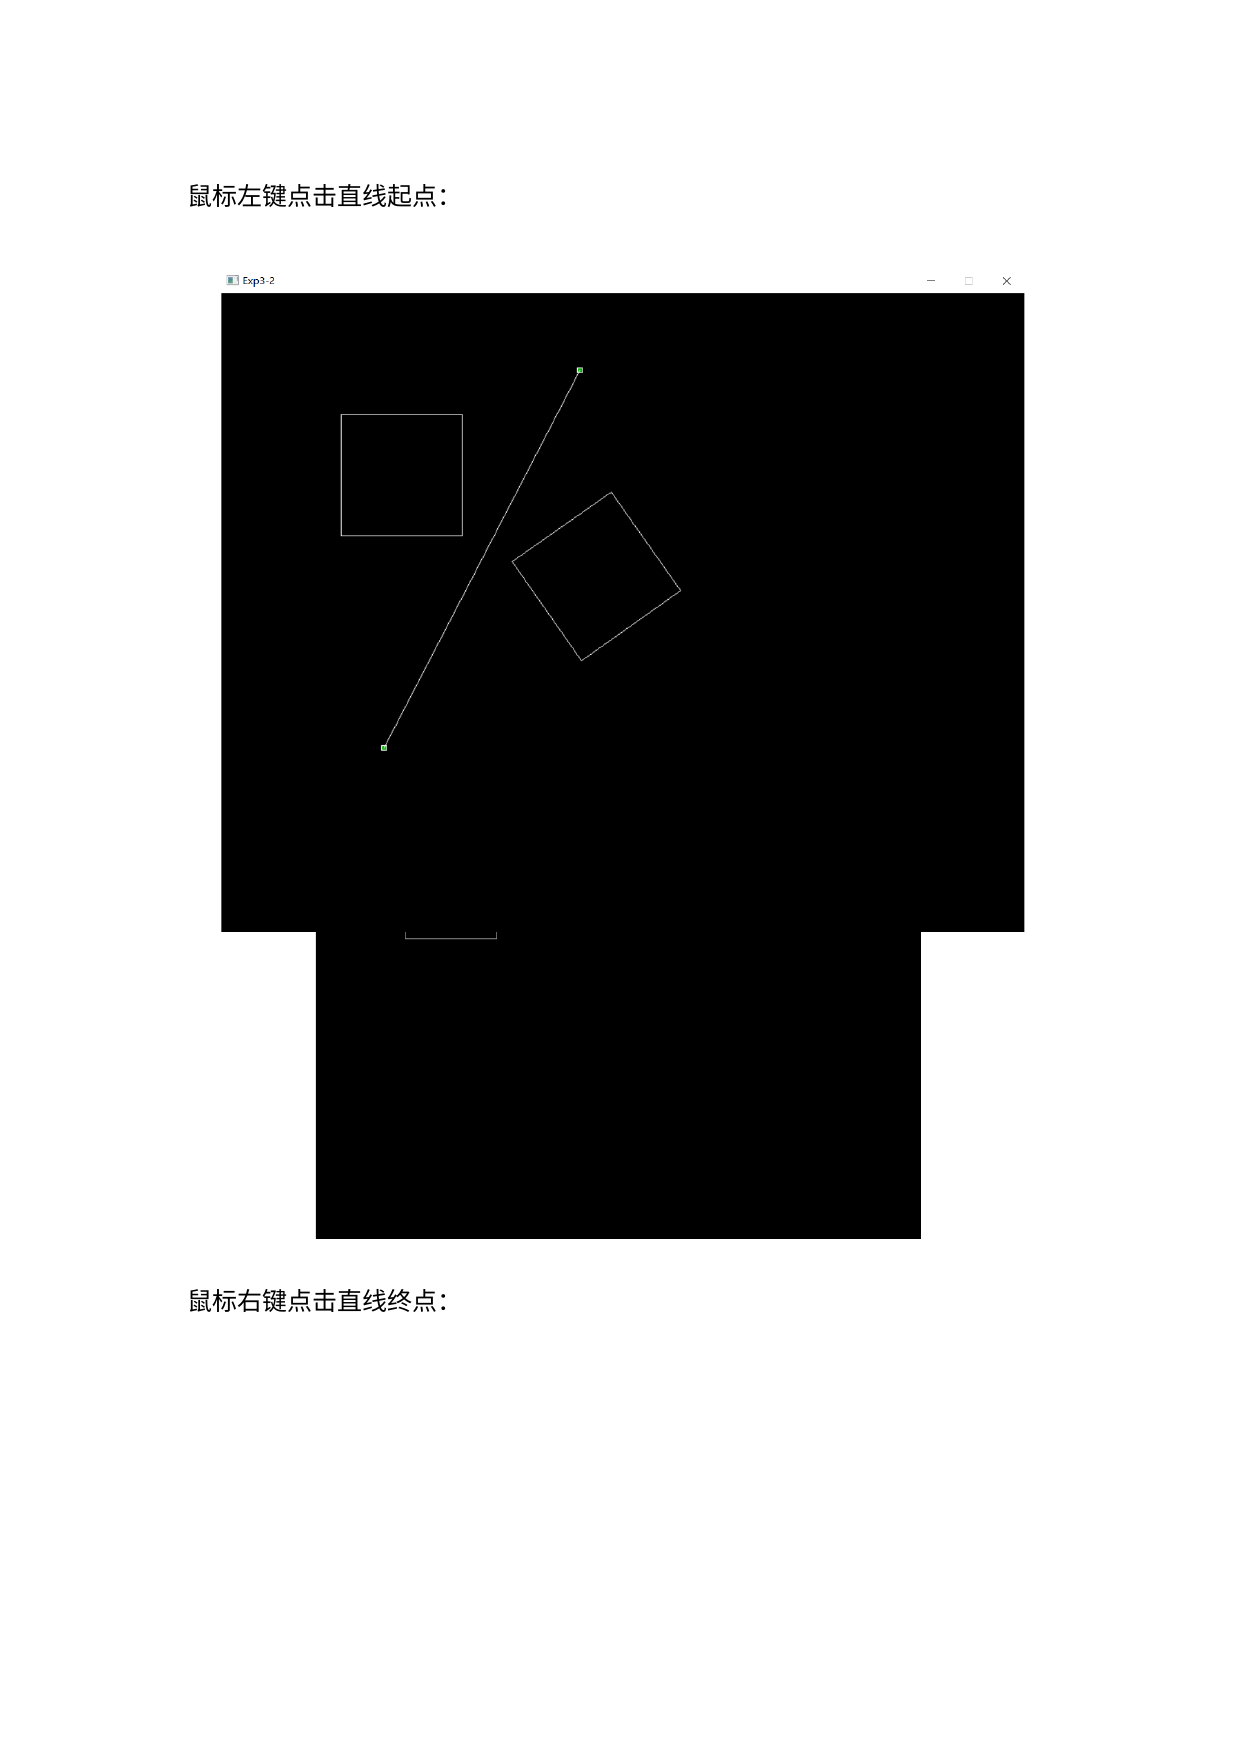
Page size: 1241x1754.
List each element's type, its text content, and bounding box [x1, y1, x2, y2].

picture [315, 932, 921, 1239]
text 鼠标右键点击直线终点： [187, 227, 1053, 1332]
text 鼠标左键点击直线起点： [187, 162, 1053, 227]
